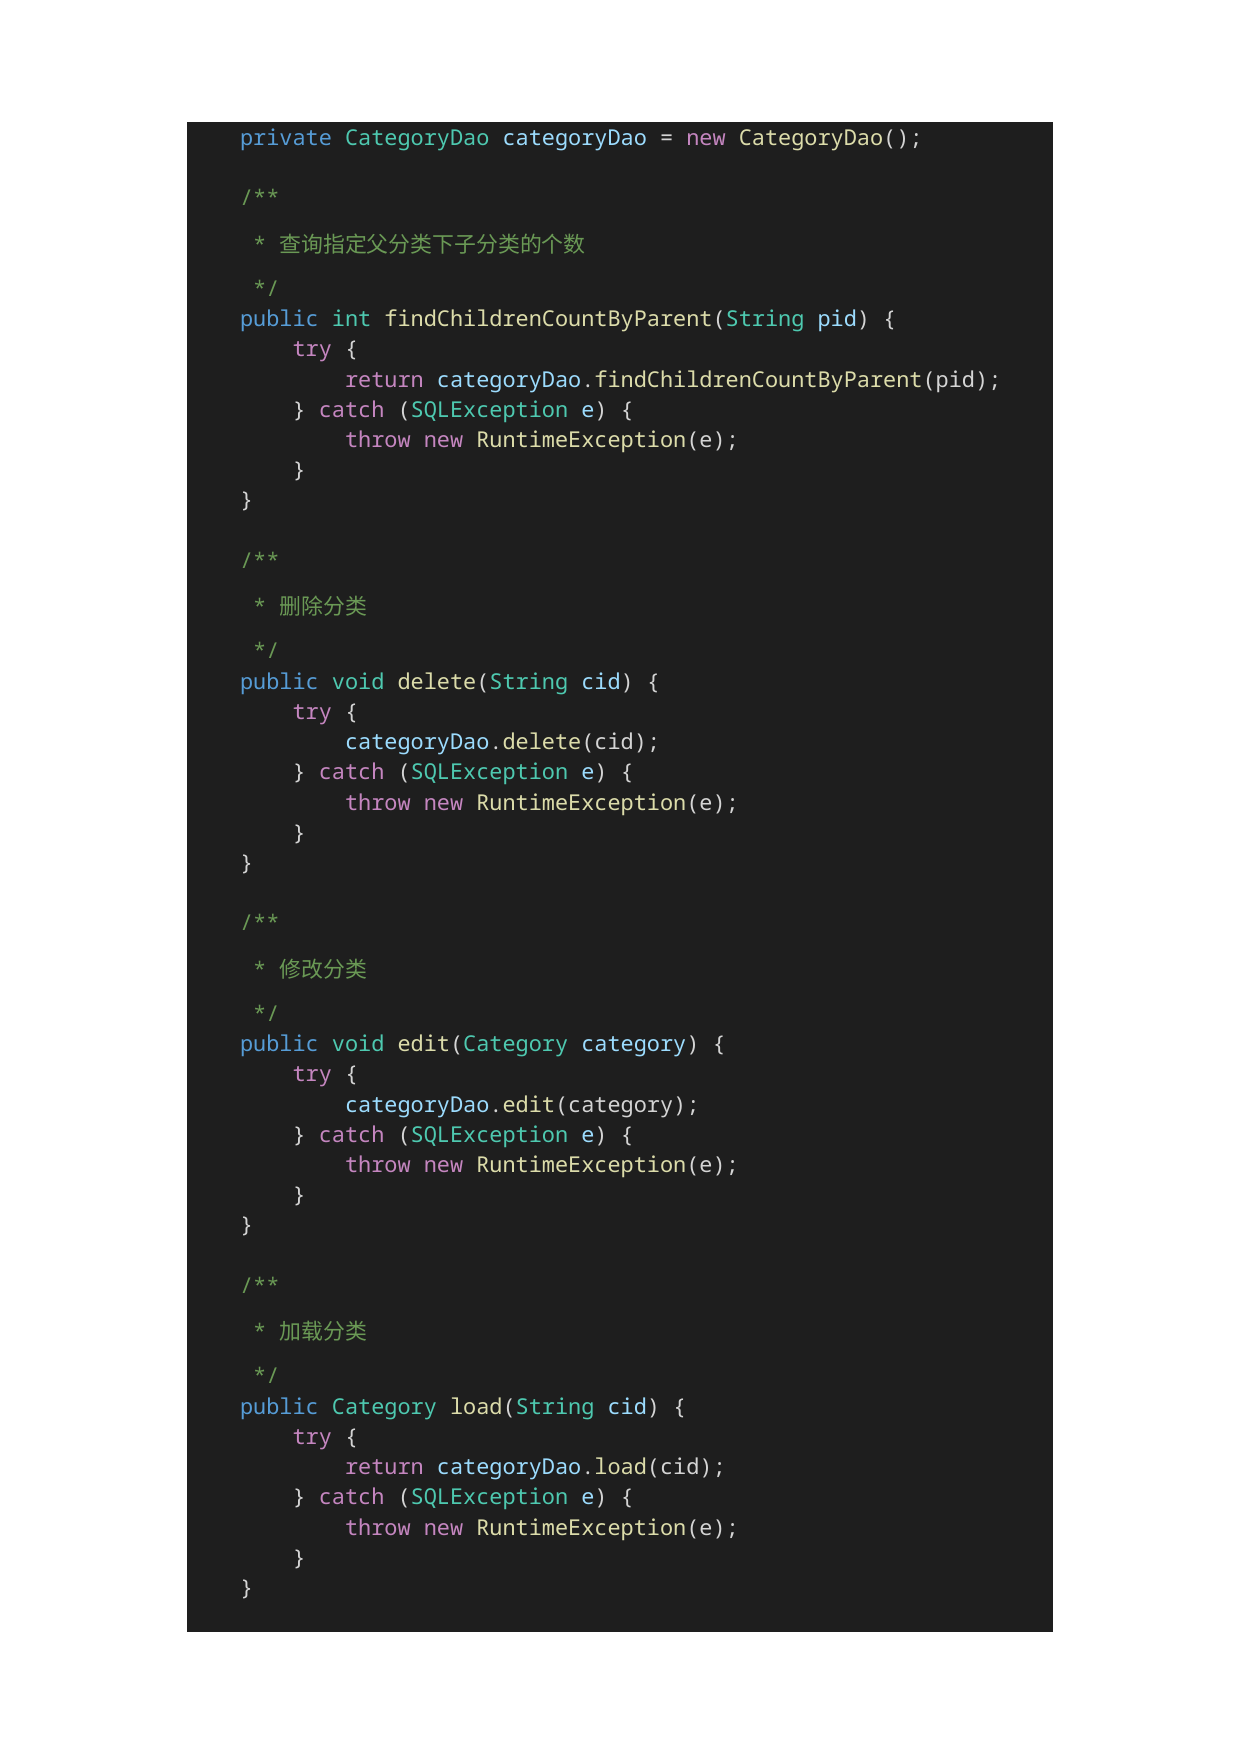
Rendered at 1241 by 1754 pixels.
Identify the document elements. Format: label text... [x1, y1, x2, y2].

text categoryDao.delete(cid); [187, 726, 1053, 756]
text throw new RuntimeException(e); [187, 1149, 1053, 1179]
text public void delete(String cid) { [187, 666, 1053, 696]
text try { [187, 696, 1053, 726]
text } [187, 1179, 1053, 1209]
text throw new RuntimeException(e); [187, 1511, 1053, 1542]
text } catch (SQLException e) { [187, 1119, 1053, 1149]
text } [187, 1209, 1053, 1239]
text throw new RuntimeException(e); [187, 424, 1053, 454]
text categoryDao.edit(category); [187, 1088, 1053, 1119]
text */ [187, 1360, 1053, 1391]
text } catch (SQLException e) { [187, 1481, 1053, 1511]
text */ [187, 998, 1053, 1028]
text public void edit(Category category) { [187, 1028, 1053, 1058]
text * 查询指定父分类下子分类的个数 [187, 212, 1053, 273]
text public Category load(String cid) { [187, 1391, 1053, 1421]
text try { [187, 1058, 1053, 1088]
text /** [187, 545, 1053, 575]
text * 加载分类 [187, 1300, 1053, 1360]
text */ [187, 635, 1053, 666]
text } [187, 817, 1053, 847]
text } [187, 454, 1053, 484]
text /** [187, 907, 1053, 937]
text */ [187, 273, 1053, 303]
text /** [187, 1270, 1053, 1300]
text return categoryDao.findChildrenCountByParent(pid); [187, 363, 1053, 394]
text } catch (SQLException e) { [187, 394, 1053, 424]
text } [187, 847, 1053, 877]
text * 删除分类 [187, 575, 1053, 635]
text public int findChildrenCountByParent(String pid) { [187, 303, 1053, 333]
text /** [187, 182, 1053, 212]
text * 修改分类 [187, 937, 1053, 998]
text return categoryDao.load(cid); [187, 1451, 1053, 1481]
text private CategoryDao categoryDao = new CategoryDao(); [187, 122, 1053, 152]
text try { [187, 1421, 1053, 1451]
text try { [187, 333, 1053, 363]
text throw new RuntimeException(e); [187, 786, 1053, 817]
text } catch (SQLException e) { [187, 756, 1053, 786]
text } [187, 1542, 1053, 1572]
text } [187, 484, 1053, 514]
text } [187, 1572, 1053, 1602]
